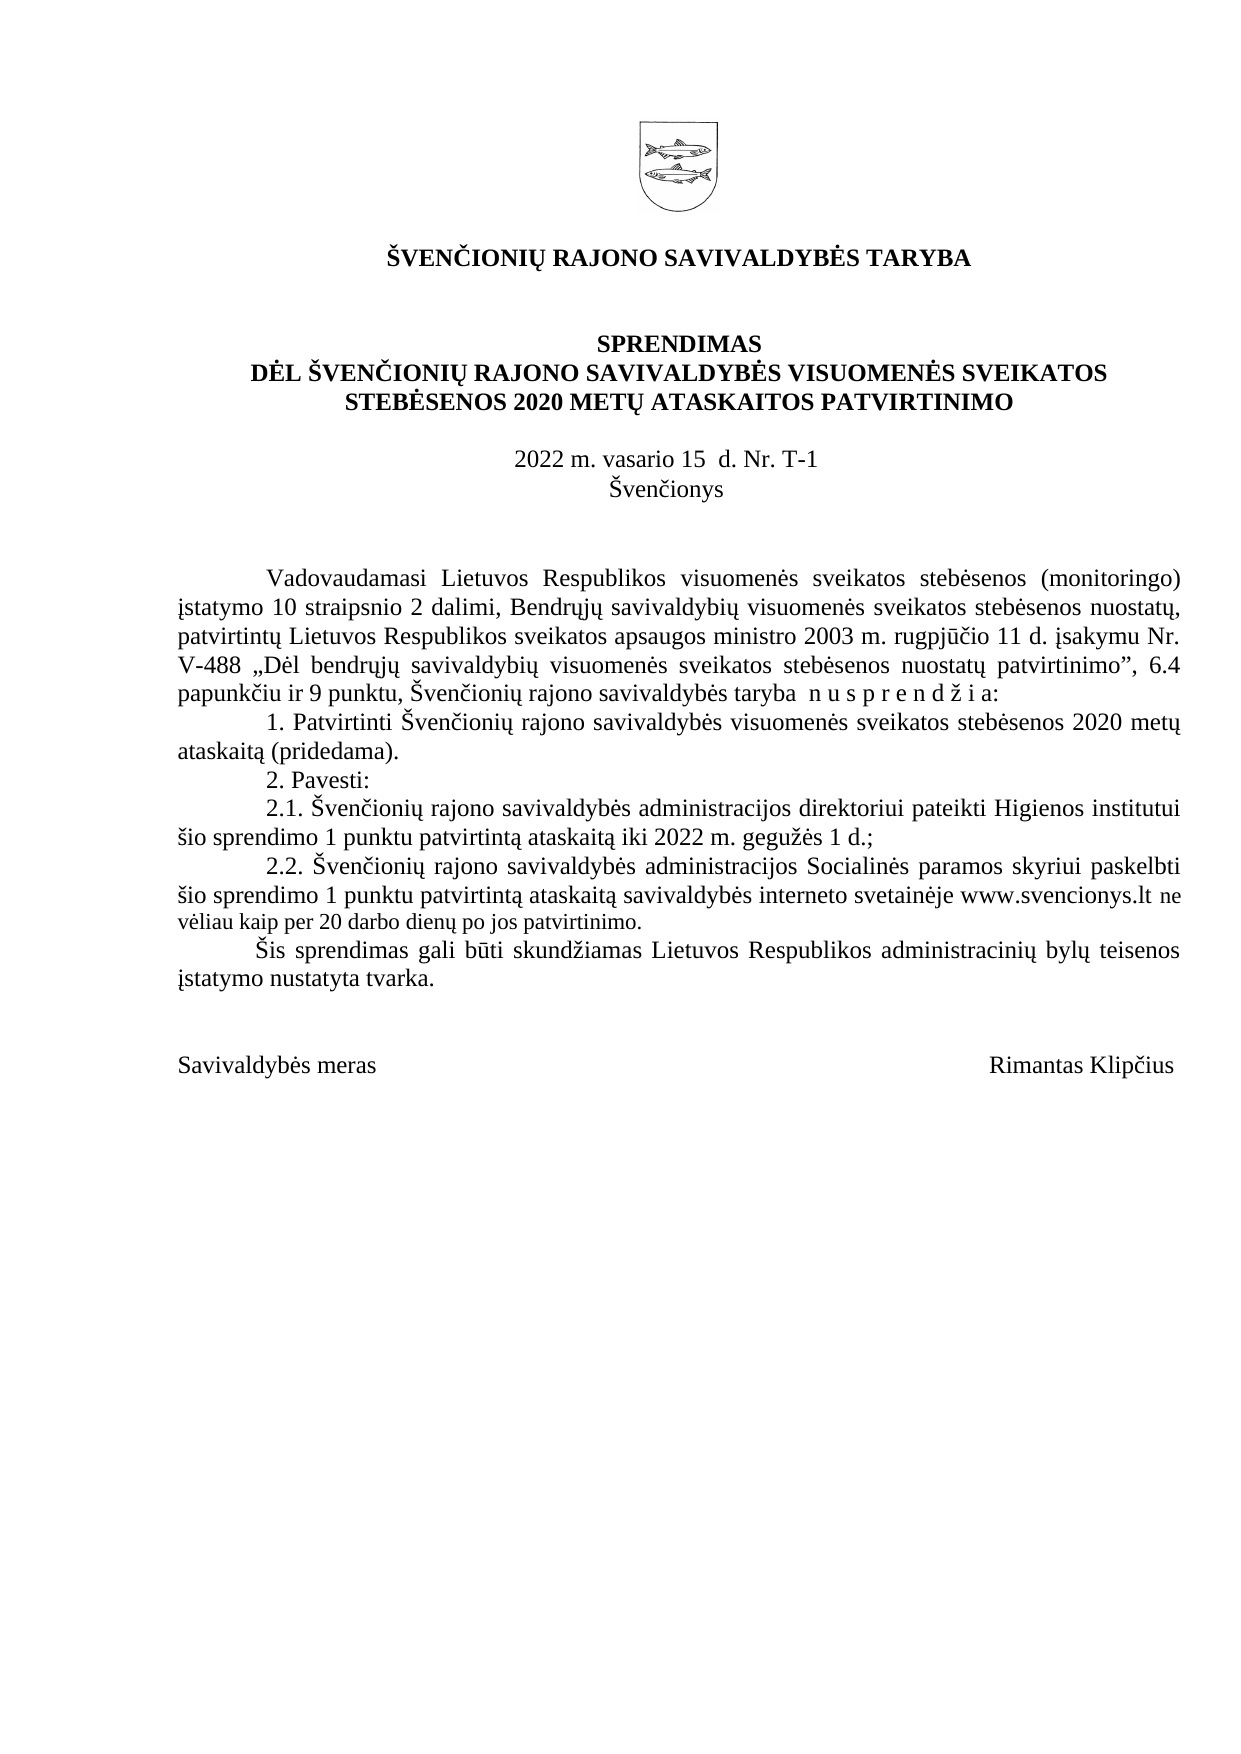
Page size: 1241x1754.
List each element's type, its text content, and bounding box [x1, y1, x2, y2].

text Vadovaudamasi Lietuvos Respublikos visuomenės sveikatos stebėsenos (monitoringo) įstatymo 10 straipsnio 2 dalimi, Bendrųjų savivaldybių visuomenės sveikatos stebėsenos nuostatų, patvirtintų Lietuvos Respublikos sveikatos apsaugos ministro 2003 m. rugpjūčio 11 d. įsakymu Nr. V-488 „Dėl bendrųjų savivaldybių visuomenės sveikatos stebėsenos nuostatų patvirtinimo”, 6.4 papunkčiu ir 9 punktu, Švenčionių rajono savivaldybės taryba n u s p r e n d ž i a: [177, 563, 1181, 707]
text 1. Patvirtinti Švenčionių rajono savivaldybės visuomenės sveikatos stebėsenos 2020 metų ataskaitą (pridedama). [177, 707, 1181, 765]
picture [637, 118, 721, 215]
table_header 2022 m. vasario 15 d. Nr. T-1 [163, 444, 1170, 474]
text Šis sprendimas gali būti skundžiamas Lietuvos Respublikos administracinių bylų teisenos įstatymo nustatyta tvarka. [177, 935, 1181, 992]
text ŠVENČIONIŲ RAJONO SAVIVALDYBĖS TARYBA [177, 243, 1181, 272]
text SPRENDIMAS [177, 329, 1181, 358]
text 2.2. Švenčionių rajono savivaldybės administracijos Socialinės paramos skyriui paskelbti šio sprendimo 1 punktu patvirtintą ataskaitą savivaldybės interneto svetainėje www.svencionys.lt ne vėliau kaip per 20 darbo dienų po jos patvirtinimo. [177, 851, 1181, 935]
text Savivaldybės meras Rimantas Klipčius [177, 1050, 1181, 1078]
text 2.1. Švenčionių rajono savivaldybės administracijos direktoriui pateikti Higienos institutui šio sprendimo 1 punktu patvirtintą ataskaitą iki 2022 m. gegužės 1 d.; [177, 793, 1181, 851]
text DĖL ŠVENČIONIŲ RAJONO SAVIVALDYBĖS VISUOMENĖS SVEIKATOS STEBĖSENOS 2020 METŲ ATASKAITOS PATVIRTINIMO [177, 358, 1181, 416]
text 2. Pavesti: [177, 765, 1181, 793]
table_cell Švenčionys [163, 475, 1170, 535]
